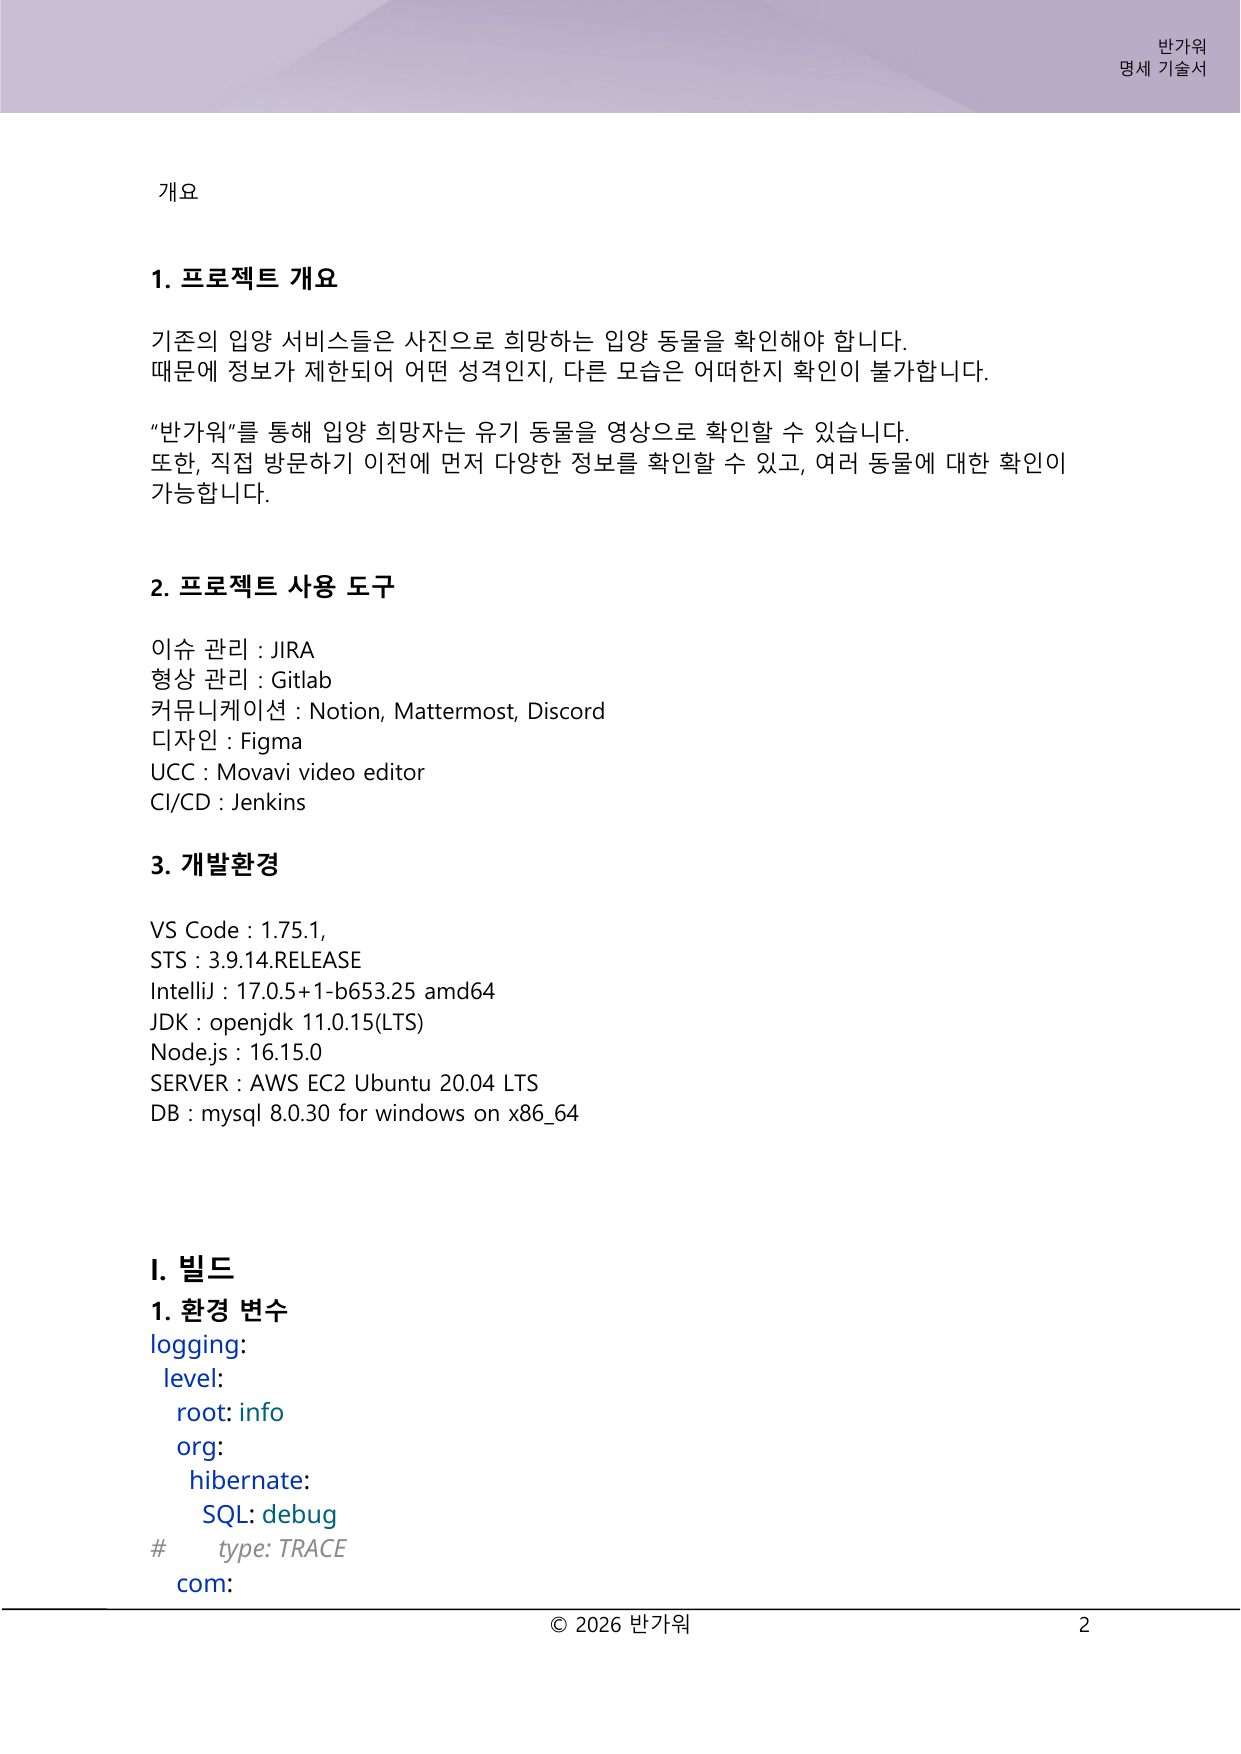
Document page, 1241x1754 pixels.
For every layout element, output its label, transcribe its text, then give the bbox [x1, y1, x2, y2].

text 때문에 정보가 제한되어 어떤 성격인지, 다른 모습은 어떠한지 확인이 불가합니다. [150, 356, 1090, 386]
text CI/CD : Jenkins [150, 786, 1090, 816]
text 개요 [150, 177, 1090, 205]
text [150, 1327, 1090, 1599]
text UCC : Movavi video editor [150, 755, 1090, 786]
text 커뮤니케이션 : Notion, Mattermost, Discord [150, 694, 1090, 725]
text 또한, 직접 방문하기 이전에 먼저 다양한 정보를 확인할 수 있고, 여러 동물에 대한 확인이 가능합니다. [150, 447, 1090, 508]
text VS Code : 1.75.1, [150, 913, 1090, 944]
text Node.js : 16.15.0 [150, 1035, 1090, 1066]
text “반가워”를 통해 입양 희망자는 유기 동물을 영상으로 확인할 수 있습니다. [150, 417, 1090, 447]
text DB : mysql 8.0.30 for windows on x86_64 [150, 1096, 1090, 1127]
text 기존의 입양 서비스들은 사진으로 희망하는 입양 동물을 확인해야 합니다. [150, 325, 1090, 356]
text 형상 관리 : Gitlab [150, 664, 1090, 694]
subtitle 1. 환경 변수 [150, 1293, 1090, 1327]
text IntelliJ : 17.0.5+1-b653.25 amd64 [150, 974, 1090, 1005]
text 이슈 관리 : JIRA [150, 633, 1090, 664]
subtitle 빌드 [150, 1249, 1090, 1288]
text JDK : openjdk 11.0.15(LTS) [150, 1005, 1090, 1035]
text SERVER : AWS EC2 Ubuntu 20.04 LTS [150, 1066, 1090, 1096]
subtitle 프로젝트 사용 도구 [150, 569, 1090, 603]
text STS : 3.9.14.RELEASE [150, 944, 1090, 974]
subtitle 프로젝트 개요 [150, 262, 1090, 295]
text 디자인 : Figma [150, 725, 1090, 755]
subtitle 개발환경 [150, 847, 1090, 880]
